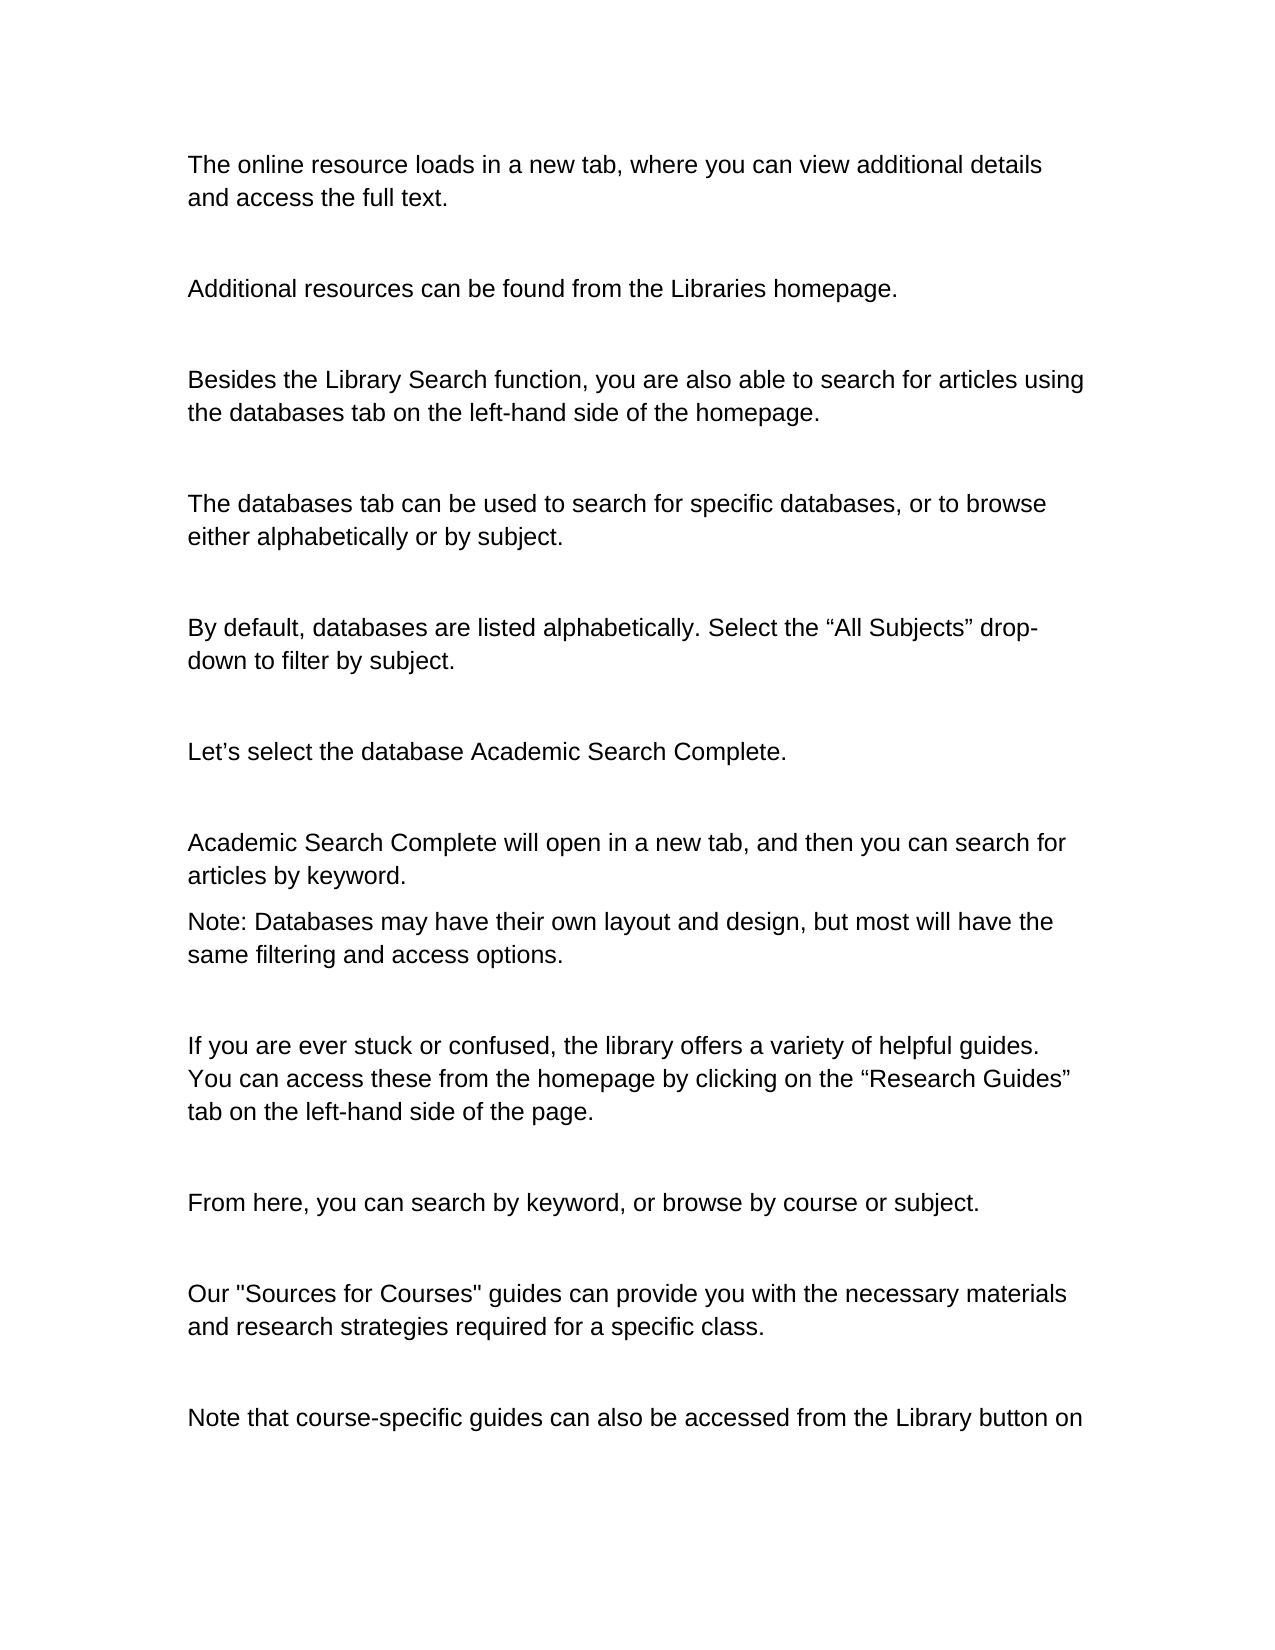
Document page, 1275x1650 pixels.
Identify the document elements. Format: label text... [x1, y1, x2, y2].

text From here, you can search by keyword, or browse by course or subject. [187, 1188, 1087, 1217]
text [187, 1403, 1087, 1432]
text If you are ever stuck or confused, the library offers a variety of helpful guides. You can access these from the homepage by clicking on the “Research Guides” tab on the left-hand side of the page. [187, 1031, 1087, 1126]
text Note: Databases may have their own layout and design, but most will have the same filtering and access options. [187, 907, 1087, 969]
text By default, databases are listed alphabetically. Select the “All Subjects” drop-down to filter by subject. [187, 613, 1087, 675]
text Besides the Library Search function, you are also able to search for articles using the databases tab on the left-hand side of the homepage. [187, 365, 1087, 427]
text Additional resources can be found from the Libraries homepage. [187, 274, 1087, 303]
text Our "Sources for Courses" guides can provide you with the necessary materials and research strategies required for a specific class. [187, 1279, 1087, 1341]
text The databases tab can be used to search for specific databases, or to browse either alphabetically or by subject. [187, 489, 1087, 551]
text Let’s select the database Academic Search Complete. [187, 737, 1087, 766]
text The online resource loads in a new tab, where you can view additional details and access the full text. [187, 150, 1087, 212]
text Academic Search Complete will open in a new tab, and then you can search for articles by keyword. [187, 828, 1087, 890]
